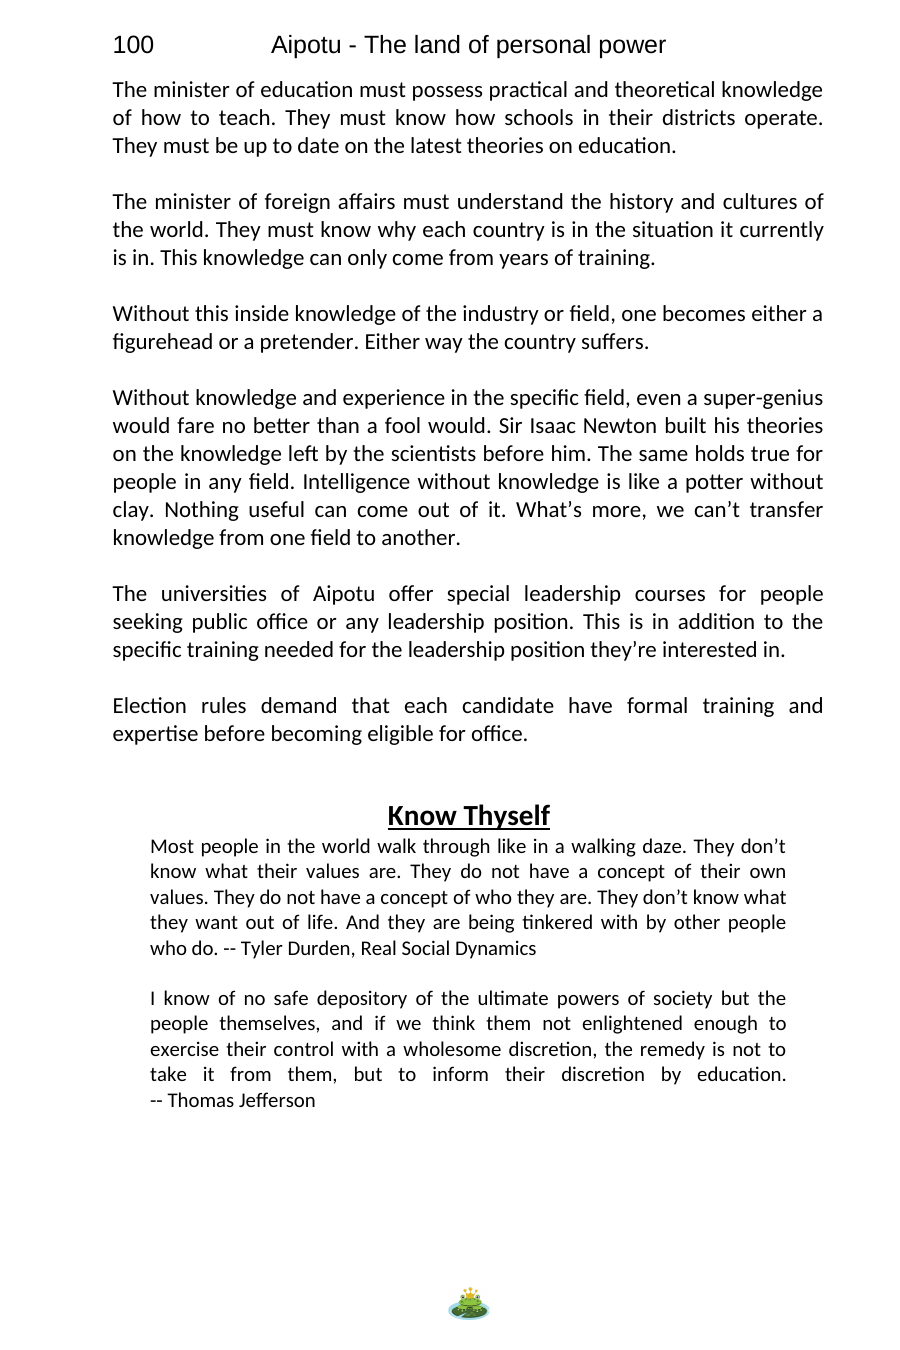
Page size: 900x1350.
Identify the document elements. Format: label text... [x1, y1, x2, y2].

text The minister of education must possess practical and theoretical knowledge of how to teach. They must know how schools in their districts operate. They must be up to date on the latest theories on education. [112, 75, 825, 159]
text The minister of foreign affairs must understand the history and cultures of the world. They must know why each country is in the situation it currently is in. This knowledge can only come from years of training. [112, 187, 825, 271]
text Know Thyself [112, 797, 825, 833]
text Election rules demand that each candidate have formal training and expertise before becoming eligible for office. [112, 691, 825, 747]
text The universities of Aipotu offer special leadership courses for people seeking public office or any leadership position. This is in addition to the specific training needed for the leadership position they’re interested in. [112, 579, 825, 663]
text Without this inside knowledge of the industry or field, one becomes either a figurehead or a pretender. Either way the country suffers. [112, 299, 825, 355]
text I know of no safe depository of the ultimate powers of society but the people themselves, and if we think them not enlightened enough to exercise their control with a wholesome discretion, the remedy is not to take it from them, but to inform their discretion by education. -- Thomas Jefferson [150, 985, 787, 1112]
text Without knowledge and experience in the specific field, even a super-genius would fare no better than a fool would. Sir Isaac Newton built his theories on the knowledge left by the scientists before him. The same holds true for people in any field. Intelligence without knowledge is like a potter without clay. Nothing useful can come out of it. What’s more, we can’t transfer knowledge from one field to another. [112, 383, 825, 551]
picture [448, 1287, 490, 1320]
text Most people in the world walk through like in a walking daze. They don’t know what their values are. They do not have a concept of their own values. They do not have a concept of who they are. They don’t know what they want out of life. And they are being tinkered with by other people who do. -- Tyler Durden, Real Social Dynamics [150, 833, 787, 960]
